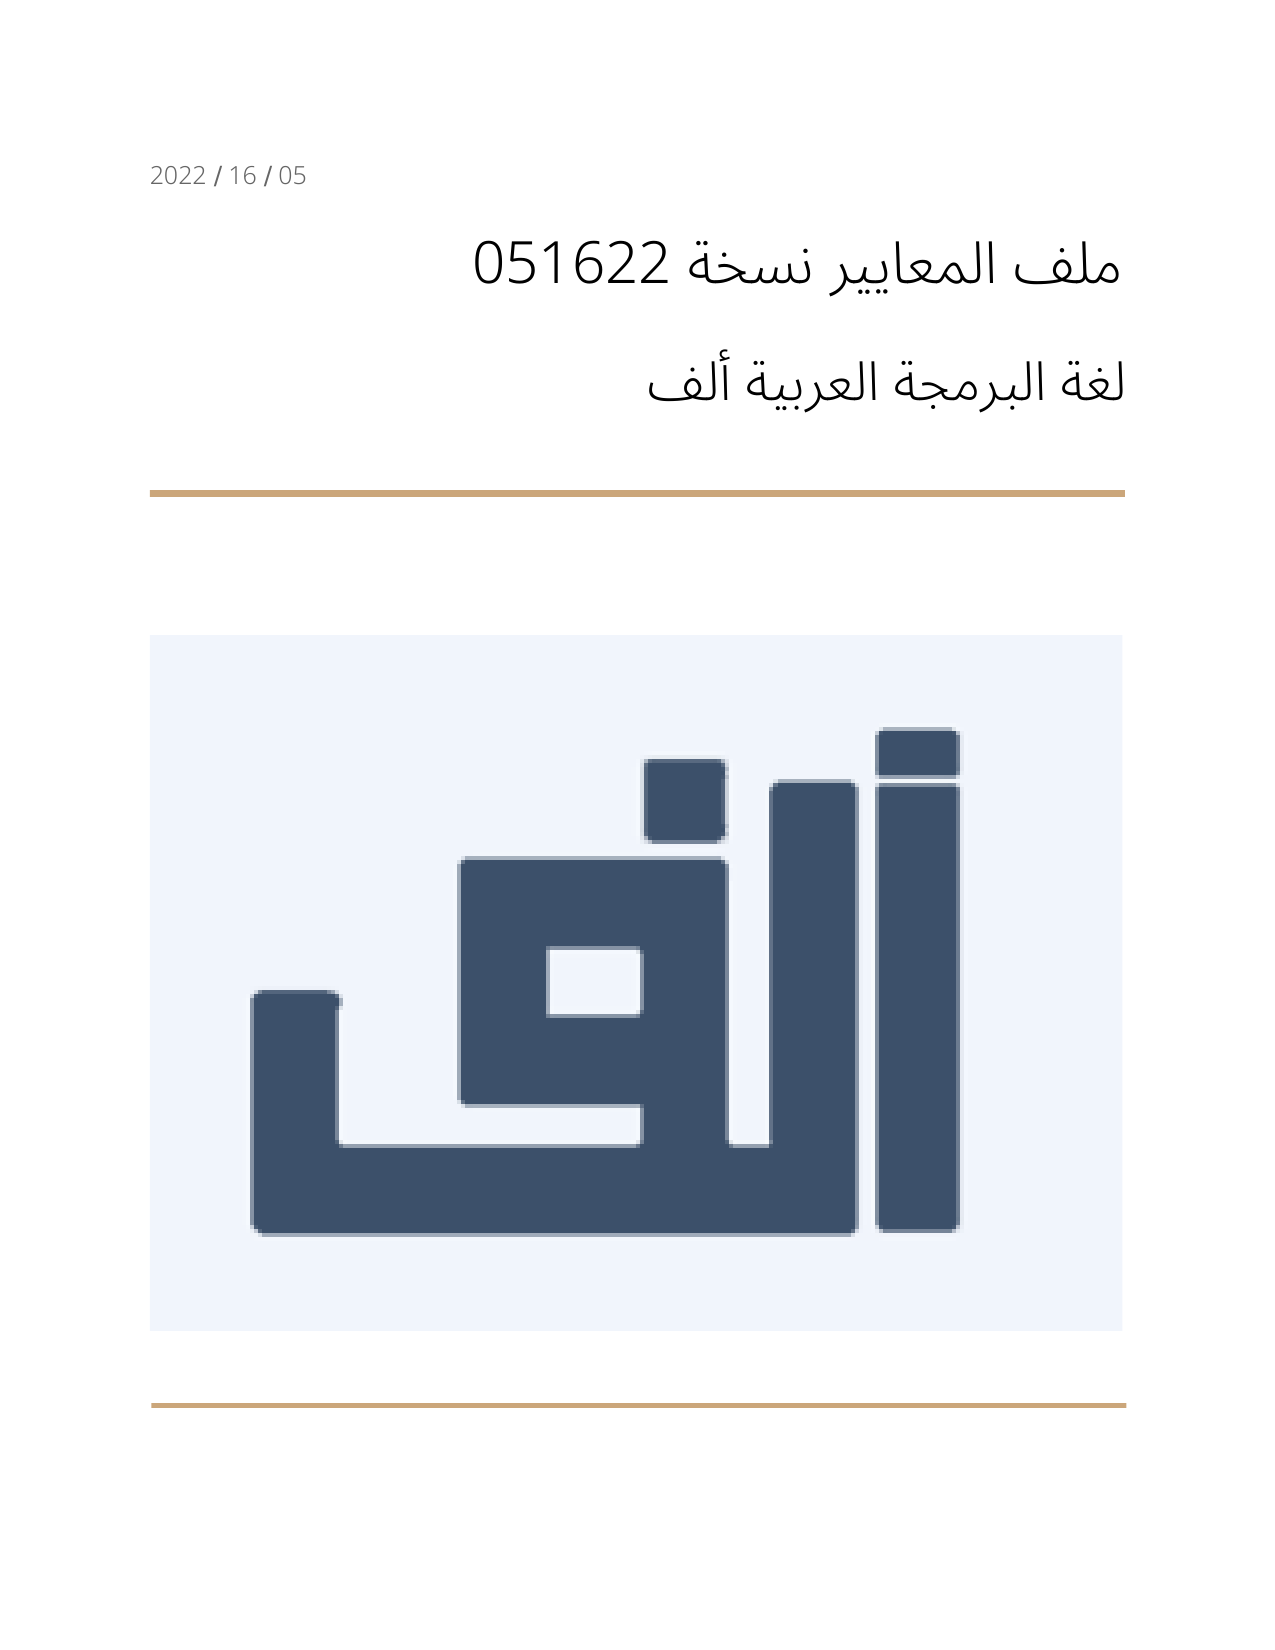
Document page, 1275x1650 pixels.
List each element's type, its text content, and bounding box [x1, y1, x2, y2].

subtitle لغة البرمجة العربية ألف [150, 326, 1127, 440]
text 05 / 16 / 2022 [150, 150, 1127, 203]
picture [149, 490, 1125, 497]
title ملف المعايير نسخة 051622 [150, 203, 1125, 326]
picture [149, 635, 1123, 1331]
picture [151, 1403, 1127, 1408]
